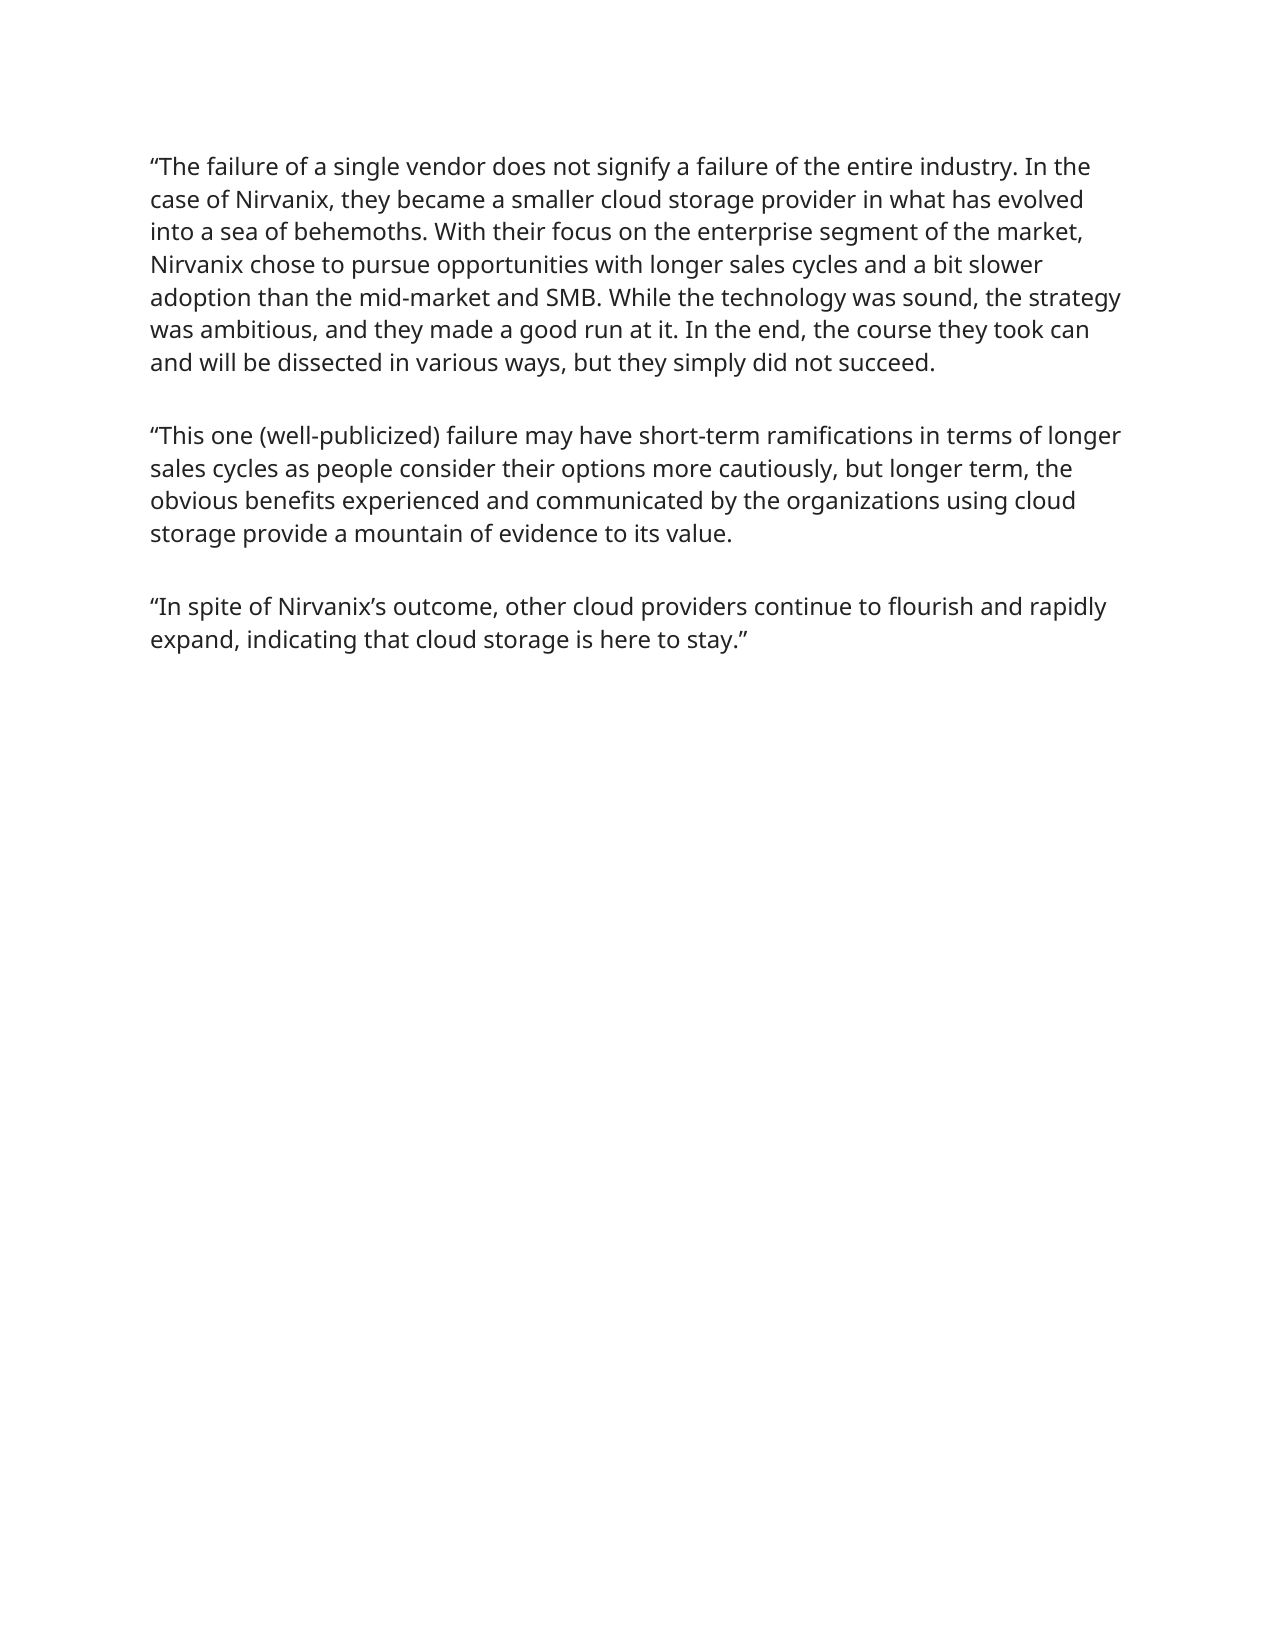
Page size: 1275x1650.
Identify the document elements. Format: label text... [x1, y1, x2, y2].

text “In spite of Nirvanix’s outcome, other cloud providers continue to flourish and rapidly expand, indicating that cloud storage is here to stay.” [150, 590, 1125, 655]
text “This one (well-publicized) failure may have short-term ramifications in terms of longer sales cycles as people consider their options more cautiously, but longer term, the obvious benefits experienced and communicated by the organizations using cloud storage provide a mountain of evidence to its value. [150, 419, 1125, 549]
text “The failure of a single vendor does not signify a failure of the entire industry. In the case of Nirvanix, they became a smaller cloud storage provider in what has evolved into a sea of behemoths. With their focus on the enterprise segment of the market, Nirvanix chose to pursue opportunities with longer sales cycles and a bit slower adoption than the mid-market and SMB. While the technology was sound, the strategy was ambitious, and they made a good run at it. In the end, the course they took can and will be dissected in various ways, but they simply did not succeed. [150, 150, 1125, 378]
